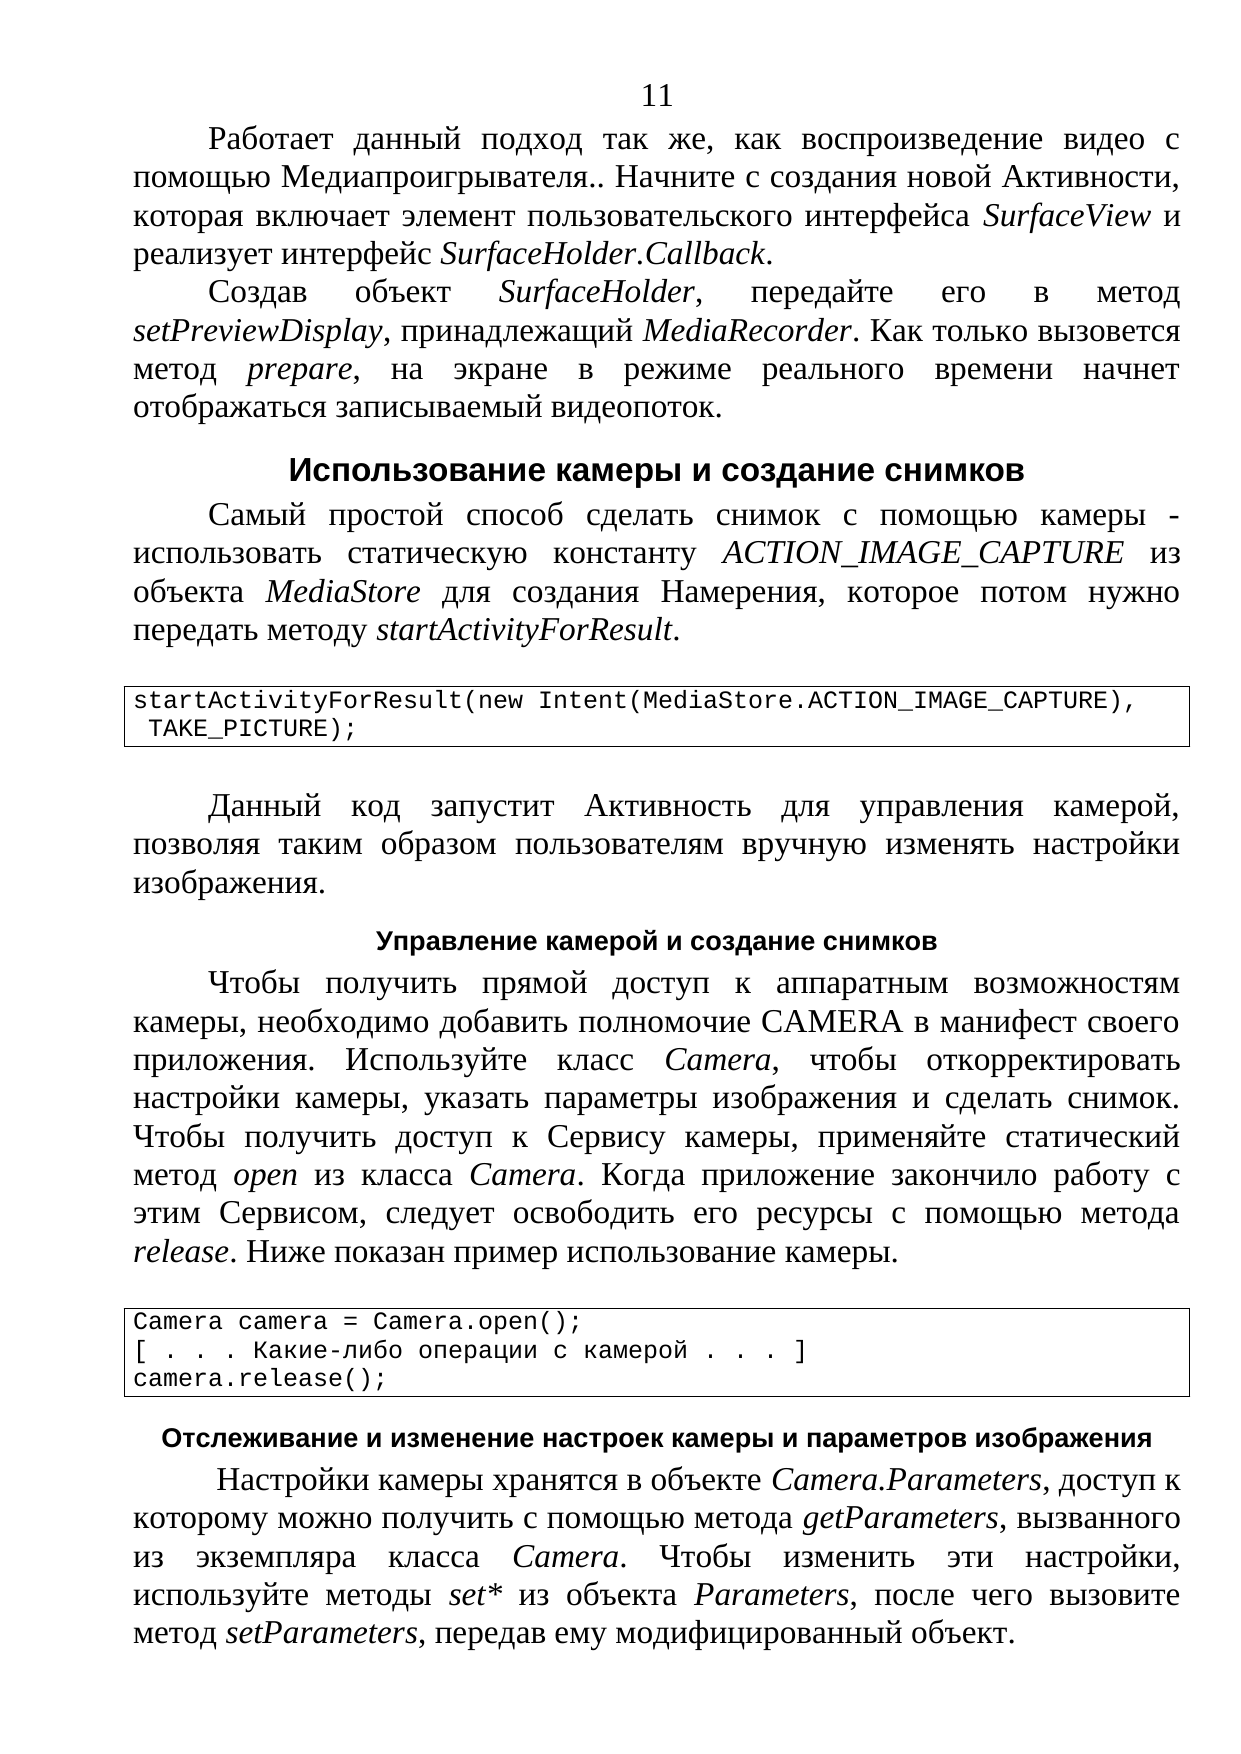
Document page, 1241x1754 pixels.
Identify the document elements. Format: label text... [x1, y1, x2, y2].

subtitle Отслеживание и изменение настроек камеры и параметров изображения [133, 1422, 1181, 1453]
text TAKE_PICTURE); [125, 714, 1189, 746]
subtitle Использование камеры и создание снимков [133, 450, 1181, 488]
text camera.release(); [125, 1364, 1189, 1396]
text Настройки камеры хранятся в объекте Camera.Parameters, доступ к которому можно получить с помощью метода getParameters, вызванного из экземпляра класса Camera. Чтобы изменить эти настройки, используйте методы set* из объекта Parameters, после чего вызовите метод setParameters, передав ему модифицированный объект. [133, 1459, 1181, 1651]
text startActivityForResult(new Intent(MediaStore.ACTION_IMAGE_CAPTURE), [125, 687, 1189, 714]
text Чтобы получить прямой доступ к аппаратным возможностям камеры, необходимо добавить полномочие CAMERA в манифест своего приложения. Используйте класс Camera, чтобы откорректировать настройки камеры, указать параметры изображения и сделать снимок. Чтобы получить доступ к Сервису камеры, применяйте статический метод open из класса Camera. Когда приложение закончило работу с этим Сервисом, следует освободить его ресурсы с помощью метода release. Ниже показан пример использование камеры. [133, 963, 1181, 1269]
text Создав объект SurfaceHolder, передайте его в метод setPreviewDisplay, принадлежащий MediaRecorder. Как только вызовется метод prepare, на экране в режиме реального времени начнет отображаться записываемый видеопоток. [133, 271, 1181, 425]
subtitle Управление камерой и создание снимков [133, 925, 1181, 957]
text Camera camera = Camera.open(); [125, 1309, 1189, 1337]
text Данный код запустит Активность для управления камерой, позволяя таким образом пользователям вручную изменять настройки изображения. [133, 785, 1181, 900]
text Работает данный подход так же, как воспроизведение видео с помощью Медиапроигрывателя.. Начните с создания новой Активности, которая включает элемент пользовательского интерфейса SurfaceView и реализует интерфейс SurfaceHolder.Callback. [133, 118, 1181, 271]
text [ . . . Какие-либо операции с камерой . . . ] [133, 1337, 1181, 1364]
text Самый простой способ сделать снимок с помощью камеры - использовать статическую константу ACTION_IMAGE_CAPTURE из объекта MediaStore для создания Намерения, которое потом нужно передать методу startActivityForResult. [133, 494, 1181, 648]
